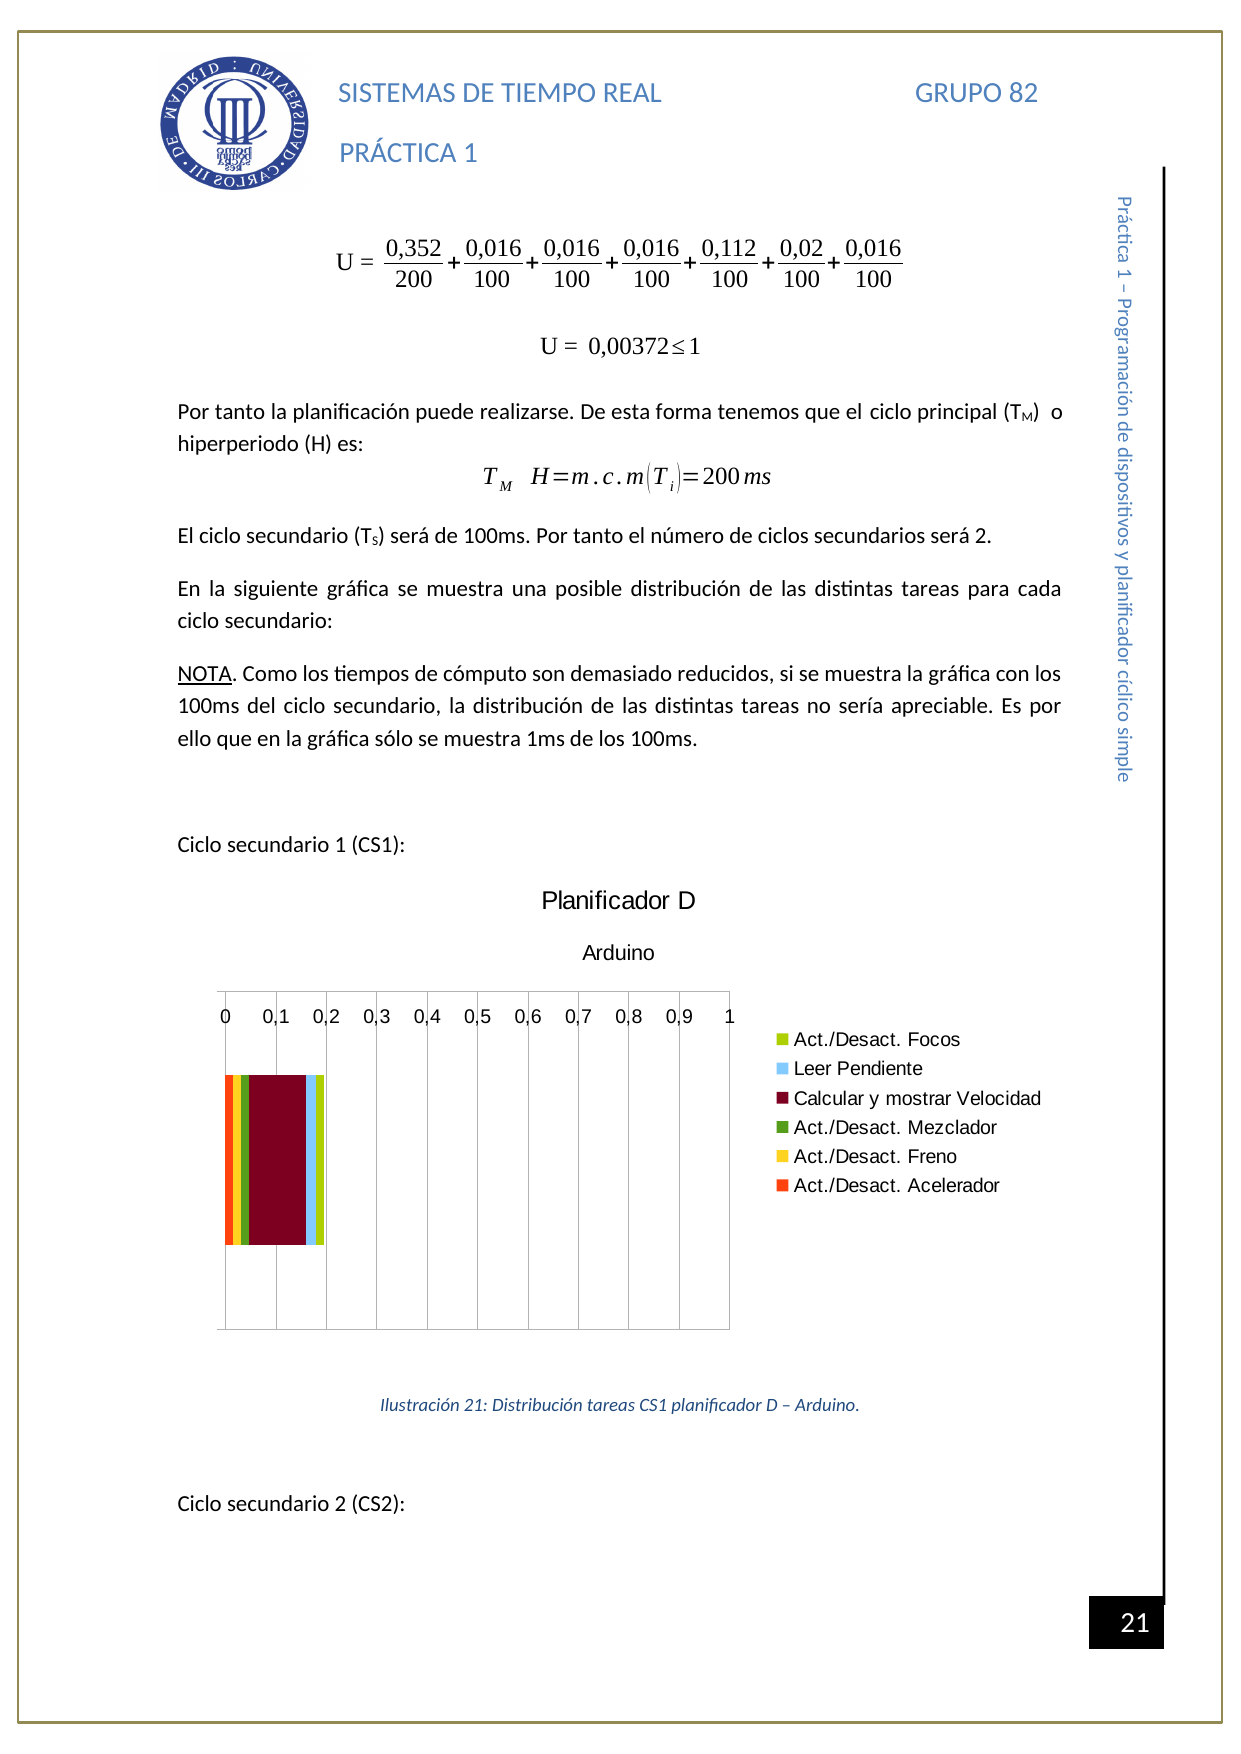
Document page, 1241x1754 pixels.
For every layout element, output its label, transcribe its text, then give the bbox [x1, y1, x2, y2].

text NOTA. Como los tiempos de cómputo son demasiado reducidos, si se muestra la gráfica con los 100ms del ciclo secundario, la distribución de las distintas tareas no sería apreciable. Es por ello que en la gráfica sólo se muestra 1ms de los 100ms. [177, 659, 1063, 752]
text Ciclo secundario 1 (CS1): [177, 830, 1063, 858]
picture [157, 53, 311, 191]
text En la siguiente gráfica se muestra una posible distribución de las distintas tareas para cada ciclo secundario: [177, 574, 1063, 634]
text Por tanto la planificación puede realizarse. De esta forma tenemos que el ciclo principal (TM) o hiperperiodo (H) es: [177, 397, 1063, 457]
text Ciclo secundario 2 (CS2): [177, 1489, 1063, 1517]
text El ciclo secundario (TS) será de 100ms. Por tanto el número de ciclos secundarios será 2. [177, 521, 1063, 549]
